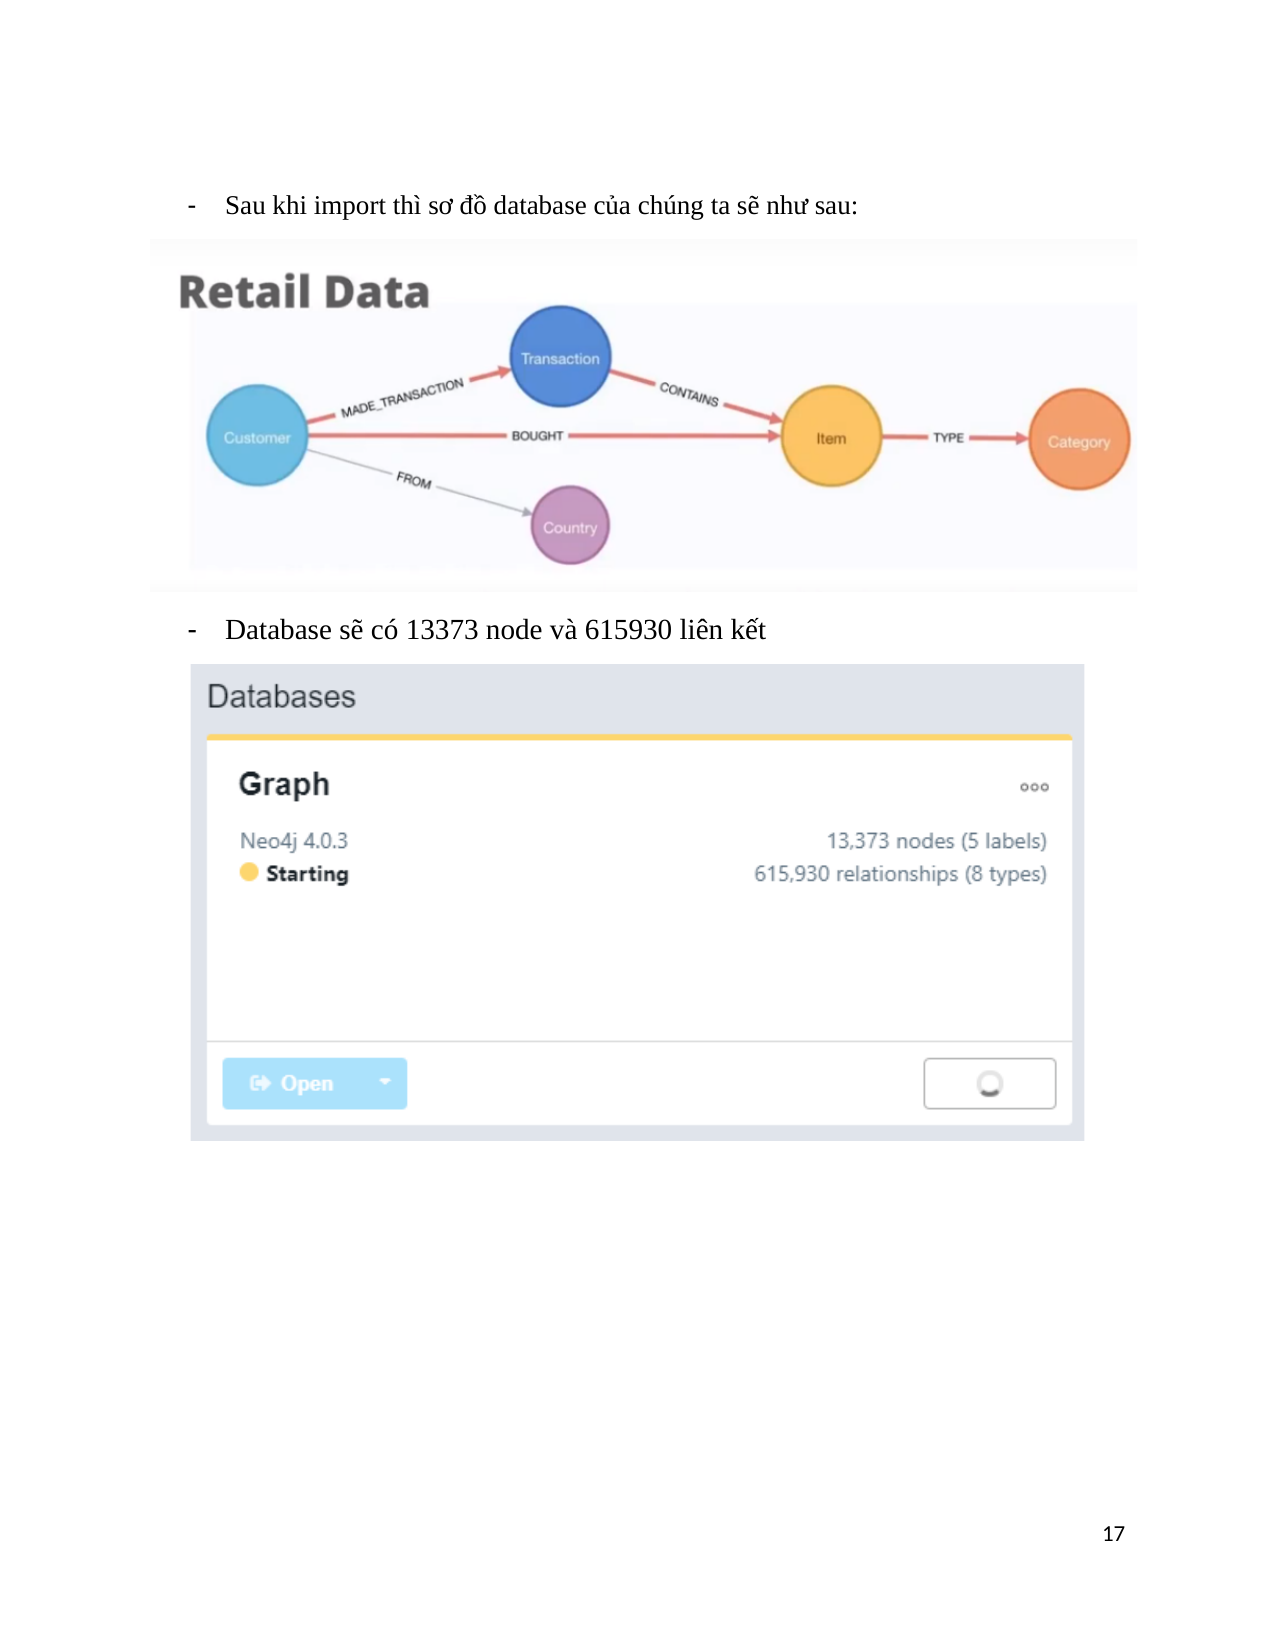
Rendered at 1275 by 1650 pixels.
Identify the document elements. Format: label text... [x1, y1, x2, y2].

list Database sẽ có 13373 node và 615930 liên kết [187, 608, 1125, 648]
list Sau khi import thì sơ đồ database của chúng ta sẽ như sau: [187, 186, 1125, 223]
picture [190, 664, 1085, 1141]
picture [150, 239, 1138, 592]
